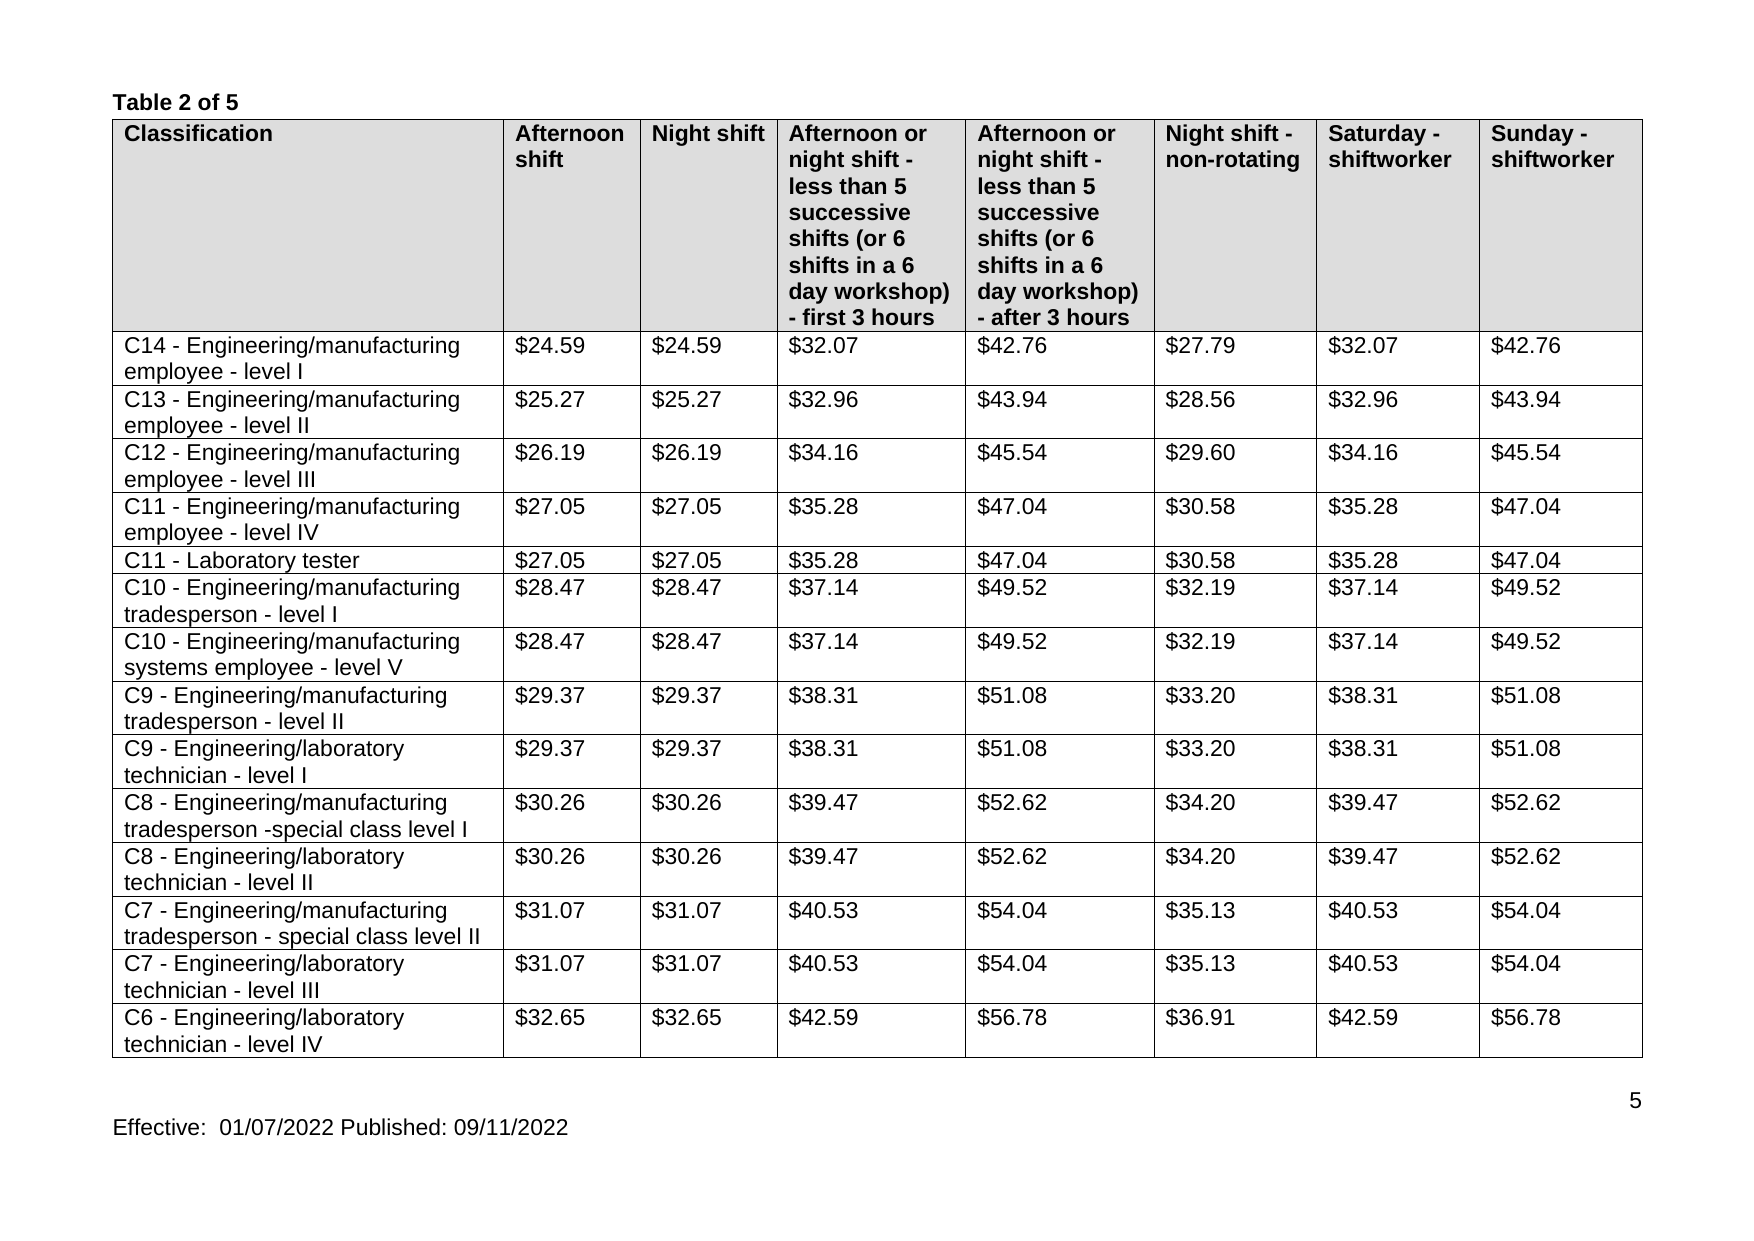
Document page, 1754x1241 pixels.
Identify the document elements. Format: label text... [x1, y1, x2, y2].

table_cell $37.14 [1317, 628, 1479, 681]
table_cell $30.26 [504, 843, 640, 896]
table_cell $28.47 [504, 574, 640, 627]
table_cell $37.14 [1317, 574, 1479, 627]
table_cell $34.16 [778, 439, 965, 492]
table_cell $30.58 [1155, 547, 1316, 573]
table_cell $34.20 [1155, 843, 1316, 896]
table_cell $40.53 [1317, 897, 1479, 949]
table_cell $27.05 [641, 547, 777, 573]
table_cell $28.56 [1155, 386, 1316, 438]
table_cell $32.07 [1317, 332, 1479, 384]
table_cell $42.59 [1317, 1004, 1479, 1057]
table_cell C6 - Engineering/laboratory technician - level IV [113, 1004, 503, 1057]
table_cell $33.20 [1155, 735, 1316, 788]
table_cell $54.04 [1480, 950, 1642, 1003]
table_cell $32.96 [1317, 386, 1479, 438]
table_header Afternoon or night shift - less than 5 successive shifts (or 6 shifts in a 6 day workshop) - after 3 hours [966, 120, 1154, 331]
table_cell $45.54 [1480, 439, 1642, 492]
table_cell $35.28 [1317, 493, 1479, 546]
table_cell $35.28 [778, 547, 965, 573]
table_cell $49.52 [966, 574, 1154, 627]
table_header Afternoon or night shift - less than 5 successive shifts (or 6 shifts in a 6 day workshop) - first 3 hours [778, 120, 965, 331]
table_cell $43.94 [1480, 386, 1642, 438]
table_cell $30.26 [641, 843, 777, 896]
table_cell $30.58 [1155, 493, 1316, 546]
table_cell $32.65 [504, 1004, 640, 1057]
table_cell C9 - Engineering/laboratory technician - level I [113, 735, 503, 788]
table_cell C10 - Engineering/manufacturing systems employee - level V [113, 628, 503, 681]
table_cell $33.20 [1155, 682, 1316, 734]
table_cell $54.04 [1480, 897, 1642, 949]
table_cell $35.28 [1317, 547, 1479, 573]
table_cell $28.47 [641, 574, 777, 627]
table_cell $32.65 [641, 1004, 777, 1057]
table_cell $45.54 [966, 439, 1154, 492]
table_cell $31.07 [504, 950, 640, 1003]
table_cell $30.26 [504, 789, 640, 842]
table_cell $39.47 [778, 843, 965, 896]
table_header Saturday - shiftworker [1317, 120, 1479, 331]
table_cell C11 - Laboratory tester [113, 547, 503, 573]
table_cell C8 - Engineering/manufacturing tradesperson -special class level I [113, 789, 503, 842]
table_cell C11 - Engineering/manufacturing employee - level IV [113, 493, 503, 546]
table_cell C13 - Engineering/manufacturing employee - level II [113, 386, 503, 438]
table_cell $54.04 [966, 950, 1154, 1003]
table_cell $24.59 [504, 332, 640, 384]
table_cell C7 - Engineering/laboratory technician - level III [113, 950, 503, 1003]
table_cell $31.07 [641, 897, 777, 949]
table_cell $32.19 [1155, 628, 1316, 681]
table_header Sunday - shiftworker [1480, 120, 1642, 331]
table_cell $37.14 [778, 574, 965, 627]
table_cell $51.08 [1480, 682, 1642, 734]
table_cell $52.62 [1480, 789, 1642, 842]
table_cell $35.28 [778, 493, 965, 546]
table_cell $24.59 [641, 332, 777, 384]
table_cell $29.37 [504, 682, 640, 734]
table_cell C9 - Engineering/manufacturing tradesperson - level II [113, 682, 503, 734]
table_cell C14 - Engineering/manufacturing employee - level I [113, 332, 503, 384]
table_cell $29.37 [641, 735, 777, 788]
table_cell $28.47 [641, 628, 777, 681]
table_cell $51.08 [966, 682, 1154, 734]
table_cell $43.94 [966, 386, 1154, 438]
table_cell $40.53 [778, 897, 965, 949]
table_header Afternoon shift [504, 120, 640, 331]
table_cell $26.19 [641, 439, 777, 492]
table_cell $42.59 [778, 1004, 965, 1057]
table_cell $47.04 [966, 547, 1154, 573]
table_header Classification [113, 120, 503, 331]
table_cell $34.20 [1155, 789, 1316, 842]
table_cell $38.31 [1317, 682, 1479, 734]
table_cell $40.53 [778, 950, 965, 1003]
text Table 2 of 5 [112, 89, 1642, 115]
table_cell $30.26 [641, 789, 777, 842]
table_cell $47.04 [1480, 547, 1642, 573]
table_cell $31.07 [641, 950, 777, 1003]
table_cell $38.31 [778, 735, 965, 788]
table_cell $51.08 [966, 735, 1154, 788]
table_cell $27.05 [504, 493, 640, 546]
table_cell $49.52 [1480, 574, 1642, 627]
table_cell C7 - Engineering/manufacturing tradesperson - special class level II [113, 897, 503, 949]
table_cell $31.07 [504, 897, 640, 949]
table_cell $29.60 [1155, 439, 1316, 492]
table_cell $49.52 [1480, 628, 1642, 681]
table_cell $51.08 [1480, 735, 1642, 788]
table_cell $32.19 [1155, 574, 1316, 627]
table_cell $54.04 [966, 897, 1154, 949]
table_cell $52.62 [966, 789, 1154, 842]
table_header Night shift [641, 120, 777, 331]
table_cell $38.31 [1317, 735, 1479, 788]
table_cell $27.05 [504, 547, 640, 573]
table_cell $37.14 [778, 628, 965, 681]
table_cell $39.47 [1317, 843, 1479, 896]
table_cell $49.52 [966, 628, 1154, 681]
table_cell C10 - Engineering/manufacturing tradesperson - level I [113, 574, 503, 627]
table_cell $26.19 [504, 439, 640, 492]
table_cell $29.37 [504, 735, 640, 788]
table_cell $27.05 [641, 493, 777, 546]
table_cell $34.16 [1317, 439, 1479, 492]
table_cell $29.37 [641, 682, 777, 734]
table_cell $35.13 [1155, 950, 1316, 1003]
table_cell C12 - Engineering/manufacturing employee - level III [113, 439, 503, 492]
table_cell $47.04 [1480, 493, 1642, 546]
table_cell $27.79 [1155, 332, 1316, 384]
table_cell $47.04 [966, 493, 1154, 546]
table_header Night shift - non-rotating [1155, 120, 1316, 331]
table_cell $25.27 [504, 386, 640, 438]
table_cell $56.78 [1480, 1004, 1642, 1057]
table_cell $28.47 [504, 628, 640, 681]
table_cell $52.62 [966, 843, 1154, 896]
table_cell $40.53 [1317, 950, 1479, 1003]
table_cell $39.47 [1317, 789, 1479, 842]
table_cell $25.27 [641, 386, 777, 438]
table_cell $32.96 [778, 386, 965, 438]
table_cell $56.78 [966, 1004, 1154, 1057]
table_cell C8 - Engineering/laboratory technician - level II [113, 843, 503, 896]
table_cell $42.76 [966, 332, 1154, 384]
table_cell $36.91 [1155, 1004, 1316, 1057]
table_cell $52.62 [1480, 843, 1642, 896]
table_cell $39.47 [778, 789, 965, 842]
table_cell $35.13 [1155, 897, 1316, 949]
table_cell $38.31 [778, 682, 965, 734]
table_cell $32.07 [778, 332, 965, 384]
table_cell $42.76 [1480, 332, 1642, 384]
